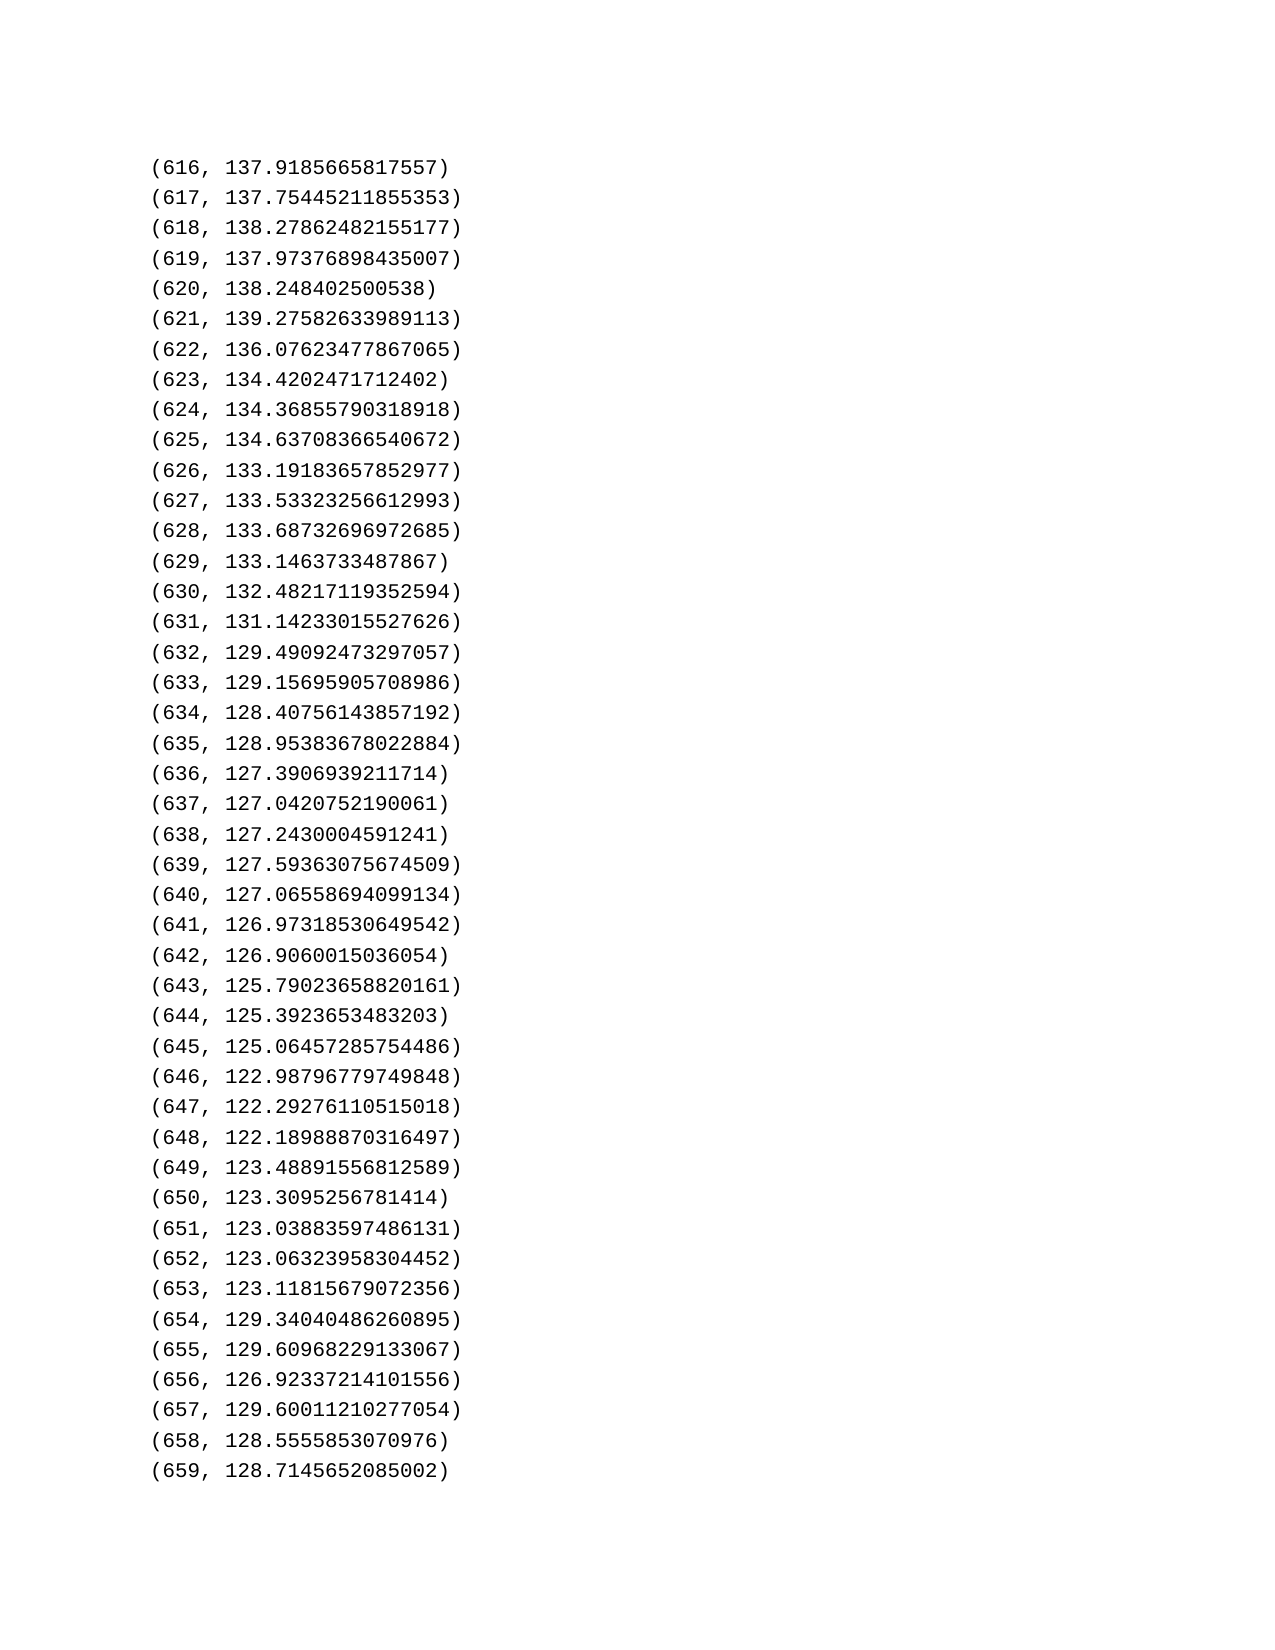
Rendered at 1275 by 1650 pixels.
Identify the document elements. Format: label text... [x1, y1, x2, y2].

text (645, 125.06457285754486) [150, 1029, 1125, 1059]
text (618, 138.27862482155177) [150, 211, 1125, 241]
text (647, 122.29276110515018) [150, 1090, 1125, 1120]
text (636, 127.3906939211714) [150, 756, 1125, 787]
text (635, 128.95383678022884) [150, 726, 1125, 756]
text (626, 133.19183657852977) [150, 453, 1125, 483]
text (650, 123.3095256781414) [150, 1181, 1125, 1211]
text (646, 122.98796779749848) [150, 1059, 1125, 1090]
text (628, 133.68732696972685) [150, 514, 1125, 544]
text (653, 123.11815679072356) [150, 1272, 1125, 1302]
text (644, 125.3923653483203) [150, 999, 1125, 1029]
text (633, 129.15695905708986) [150, 665, 1125, 696]
text (651, 123.03883597486131) [150, 1211, 1125, 1241]
text (631, 131.14233015527626) [150, 605, 1125, 635]
text (639, 127.59363075674509) [150, 847, 1125, 877]
text (622, 136.07623477867065) [150, 332, 1125, 362]
text (624, 134.36855790318918) [150, 392, 1125, 423]
text (654, 129.34040486260895) [150, 1302, 1125, 1332]
text (619, 137.97376898435007) [150, 241, 1125, 271]
text (616, 137.9185665817557) [150, 150, 1125, 180]
text (625, 134.63708366540672) [150, 423, 1125, 453]
text (652, 123.06323958304452) [150, 1241, 1125, 1272]
text (620, 138.248402500538) [150, 271, 1125, 302]
text (632, 129.49092473297057) [150, 635, 1125, 665]
text (617, 137.75445211855353) [150, 180, 1125, 211]
text (621, 139.27582633989113) [150, 302, 1125, 332]
text (648, 122.18988870316497) [150, 1120, 1125, 1150]
text (655, 129.60968229133067) [150, 1332, 1125, 1362]
text (623, 134.4202471712402) [150, 362, 1125, 392]
text (642, 126.9060015036054) [150, 938, 1125, 968]
text (627, 133.53323256612993) [150, 483, 1125, 514]
text (657, 129.60011210277054) [150, 1393, 1125, 1423]
text (630, 132.48217119352594) [150, 574, 1125, 605]
text (659, 128.7145652085002) [150, 1453, 1125, 1484]
text (638, 127.2430004591241) [150, 817, 1125, 847]
text (643, 125.79023658820161) [150, 968, 1125, 999]
text (634, 128.40756143857192) [150, 696, 1125, 726]
text (656, 126.92337214101556) [150, 1362, 1125, 1393]
text (641, 126.97318530649542) [150, 908, 1125, 938]
text (658, 128.5555853070976) [150, 1423, 1125, 1453]
text (629, 133.1463733487867) [150, 544, 1125, 574]
text (637, 127.0420752190061) [150, 787, 1125, 817]
text (649, 123.48891556812589) [150, 1150, 1125, 1181]
text (640, 127.06558694099134) [150, 877, 1125, 908]
